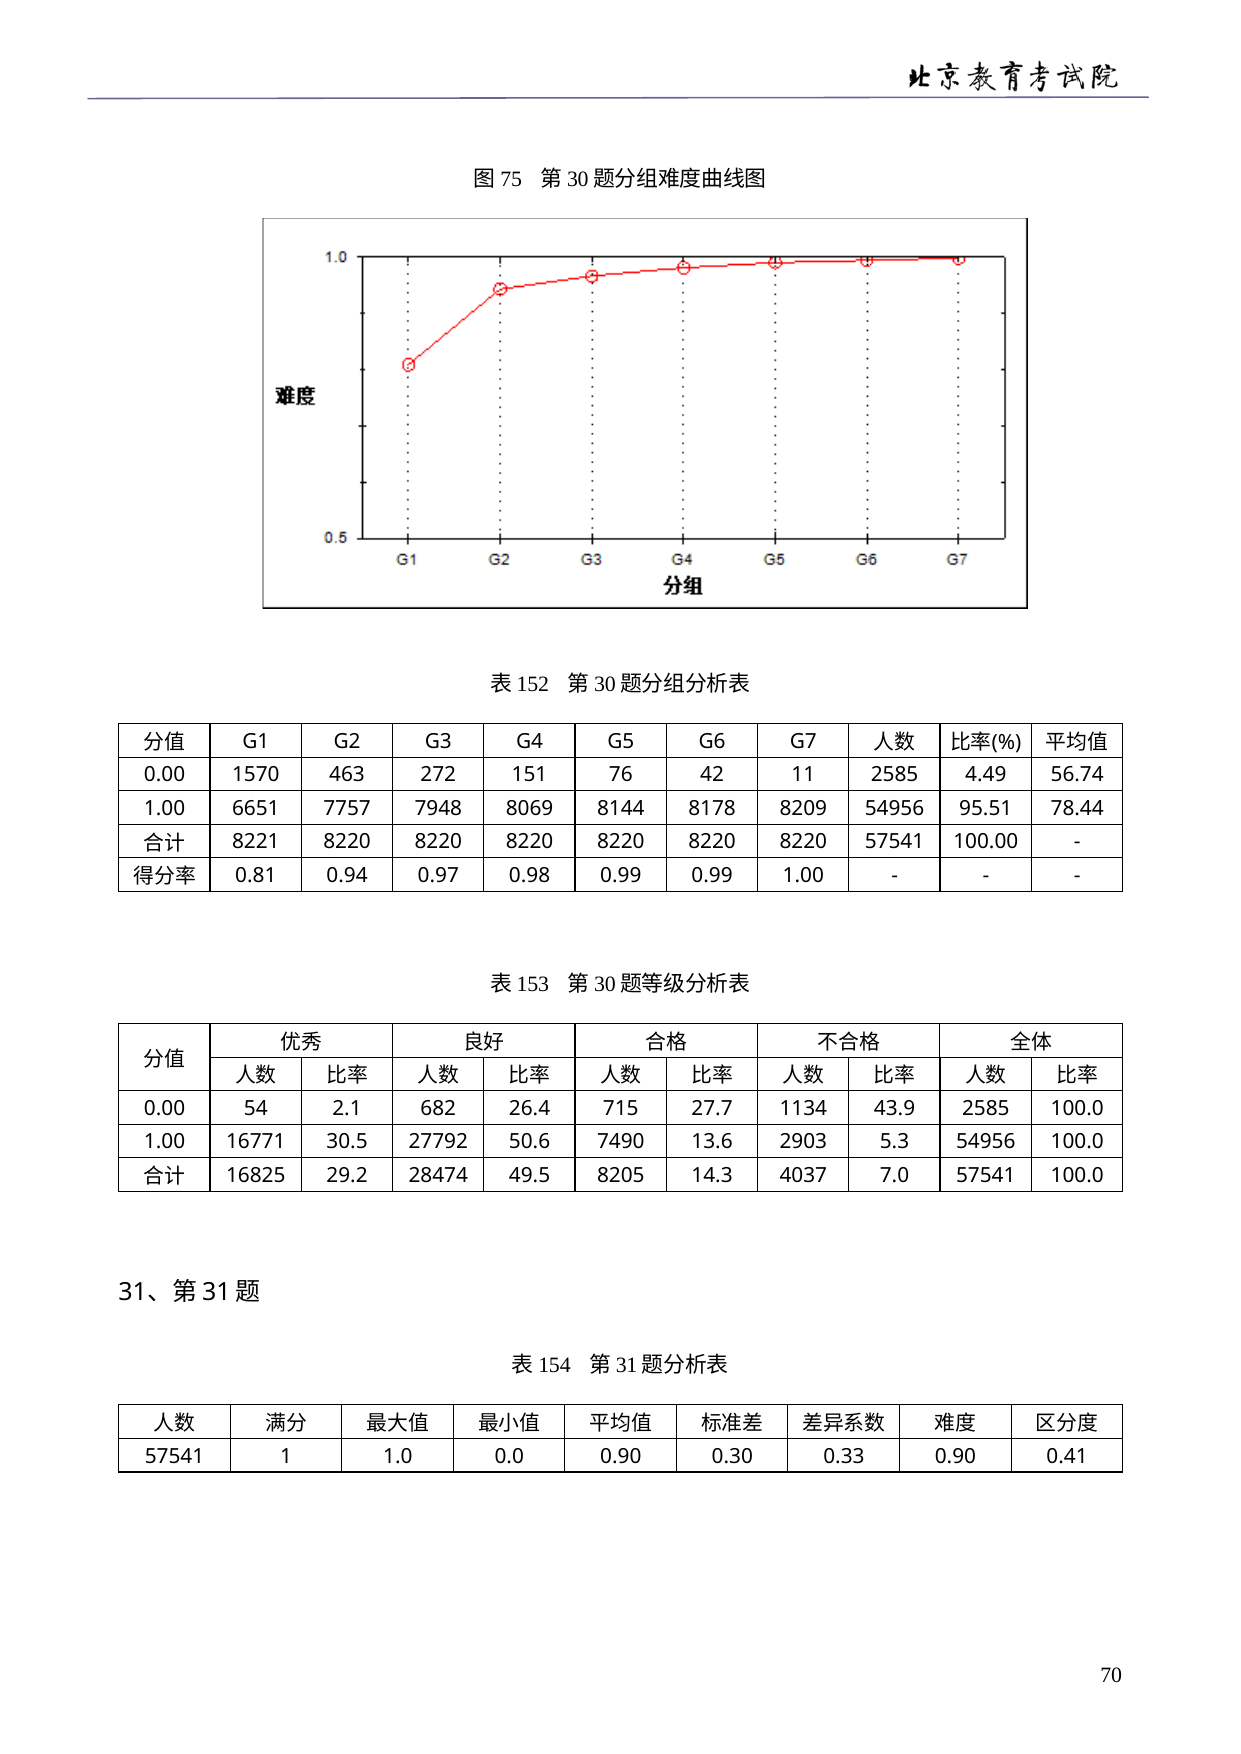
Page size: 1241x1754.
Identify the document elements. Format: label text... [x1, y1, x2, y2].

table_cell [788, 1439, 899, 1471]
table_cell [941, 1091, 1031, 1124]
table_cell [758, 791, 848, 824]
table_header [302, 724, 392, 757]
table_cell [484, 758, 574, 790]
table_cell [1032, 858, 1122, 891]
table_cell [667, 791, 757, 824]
text 表 153 第30题等级分析表 [118, 966, 1122, 998]
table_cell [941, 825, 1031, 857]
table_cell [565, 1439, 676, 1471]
text 表 152 第30题分组分析表 [118, 666, 1122, 698]
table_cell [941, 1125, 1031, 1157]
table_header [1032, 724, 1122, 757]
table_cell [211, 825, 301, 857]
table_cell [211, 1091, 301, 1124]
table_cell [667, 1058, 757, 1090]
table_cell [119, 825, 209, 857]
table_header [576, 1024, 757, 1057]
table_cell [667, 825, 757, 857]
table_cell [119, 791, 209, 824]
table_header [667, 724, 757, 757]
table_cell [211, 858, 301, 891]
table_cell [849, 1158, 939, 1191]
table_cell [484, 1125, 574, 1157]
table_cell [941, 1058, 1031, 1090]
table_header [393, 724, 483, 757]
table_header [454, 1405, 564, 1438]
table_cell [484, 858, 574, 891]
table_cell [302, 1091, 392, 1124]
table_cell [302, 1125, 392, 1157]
title 第31题 [118, 1257, 1122, 1322]
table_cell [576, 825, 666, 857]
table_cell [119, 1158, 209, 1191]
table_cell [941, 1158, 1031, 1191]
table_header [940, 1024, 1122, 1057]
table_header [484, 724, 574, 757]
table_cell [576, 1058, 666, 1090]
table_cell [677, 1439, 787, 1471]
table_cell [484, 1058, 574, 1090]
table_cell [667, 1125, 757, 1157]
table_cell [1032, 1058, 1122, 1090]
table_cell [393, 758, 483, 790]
text 表 154 第31题分析表 [118, 1347, 1122, 1379]
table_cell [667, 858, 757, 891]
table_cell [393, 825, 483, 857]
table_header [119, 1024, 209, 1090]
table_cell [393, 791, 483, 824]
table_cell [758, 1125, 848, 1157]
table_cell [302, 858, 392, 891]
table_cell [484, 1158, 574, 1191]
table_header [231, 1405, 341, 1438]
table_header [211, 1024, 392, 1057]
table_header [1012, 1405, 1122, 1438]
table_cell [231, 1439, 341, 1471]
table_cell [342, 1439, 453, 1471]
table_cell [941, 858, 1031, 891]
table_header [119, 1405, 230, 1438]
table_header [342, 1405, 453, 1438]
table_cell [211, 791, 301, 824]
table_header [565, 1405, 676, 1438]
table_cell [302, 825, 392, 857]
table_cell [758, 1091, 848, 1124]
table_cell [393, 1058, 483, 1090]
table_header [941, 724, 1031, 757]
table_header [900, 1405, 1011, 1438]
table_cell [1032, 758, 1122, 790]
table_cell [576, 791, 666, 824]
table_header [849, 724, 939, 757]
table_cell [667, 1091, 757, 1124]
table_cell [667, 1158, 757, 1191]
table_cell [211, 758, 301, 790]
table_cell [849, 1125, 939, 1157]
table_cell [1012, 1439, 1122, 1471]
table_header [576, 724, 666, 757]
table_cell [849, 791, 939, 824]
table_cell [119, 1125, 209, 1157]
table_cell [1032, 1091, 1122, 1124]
text 图 75 第30题分组难度曲线图 [118, 161, 1122, 193]
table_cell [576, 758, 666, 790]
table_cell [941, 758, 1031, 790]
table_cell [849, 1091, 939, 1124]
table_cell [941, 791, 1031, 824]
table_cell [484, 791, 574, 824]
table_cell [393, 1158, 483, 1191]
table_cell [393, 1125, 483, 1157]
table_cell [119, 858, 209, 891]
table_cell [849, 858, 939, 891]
picture [262, 218, 1028, 609]
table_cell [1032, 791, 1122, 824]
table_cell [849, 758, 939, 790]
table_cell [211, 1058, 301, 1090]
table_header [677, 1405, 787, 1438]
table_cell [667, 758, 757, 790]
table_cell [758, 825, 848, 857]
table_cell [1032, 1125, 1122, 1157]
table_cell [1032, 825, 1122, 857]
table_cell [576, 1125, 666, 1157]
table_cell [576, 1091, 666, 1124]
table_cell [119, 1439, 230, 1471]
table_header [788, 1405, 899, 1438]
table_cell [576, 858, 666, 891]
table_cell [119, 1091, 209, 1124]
picture [909, 56, 1123, 94]
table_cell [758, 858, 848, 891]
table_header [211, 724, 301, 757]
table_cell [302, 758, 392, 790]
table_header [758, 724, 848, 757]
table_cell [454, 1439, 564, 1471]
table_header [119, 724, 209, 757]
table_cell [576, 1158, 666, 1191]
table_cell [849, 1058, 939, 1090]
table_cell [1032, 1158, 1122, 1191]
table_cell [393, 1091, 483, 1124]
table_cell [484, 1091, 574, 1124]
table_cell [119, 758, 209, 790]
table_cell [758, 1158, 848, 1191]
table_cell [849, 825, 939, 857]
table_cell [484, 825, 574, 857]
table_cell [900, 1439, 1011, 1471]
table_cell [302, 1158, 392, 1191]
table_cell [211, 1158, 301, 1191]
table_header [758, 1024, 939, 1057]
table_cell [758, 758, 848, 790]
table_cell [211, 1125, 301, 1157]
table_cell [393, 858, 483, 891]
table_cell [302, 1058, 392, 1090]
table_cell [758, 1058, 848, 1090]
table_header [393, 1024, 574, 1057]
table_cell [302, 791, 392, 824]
